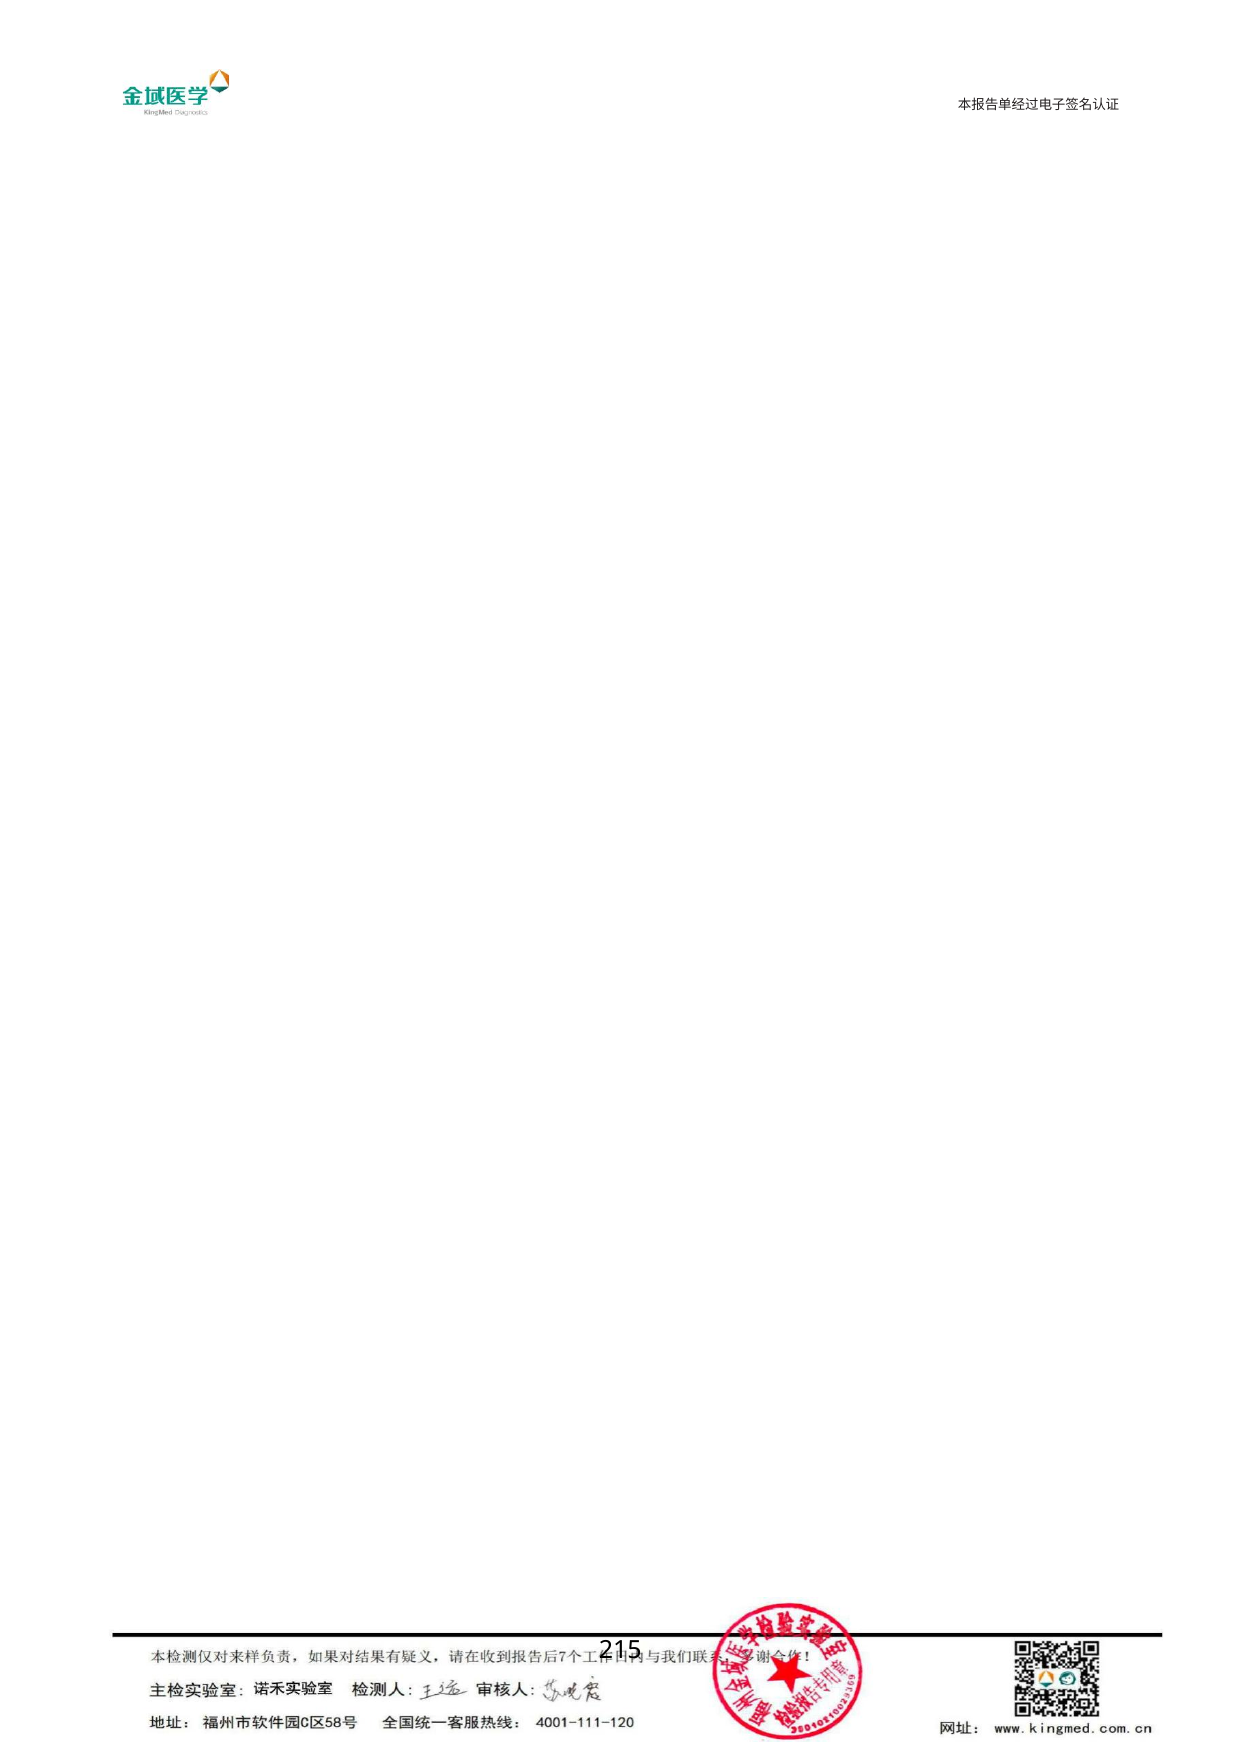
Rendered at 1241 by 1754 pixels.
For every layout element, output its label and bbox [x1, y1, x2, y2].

picture [122, 69, 230, 116]
picture [108, 1597, 1164, 1742]
